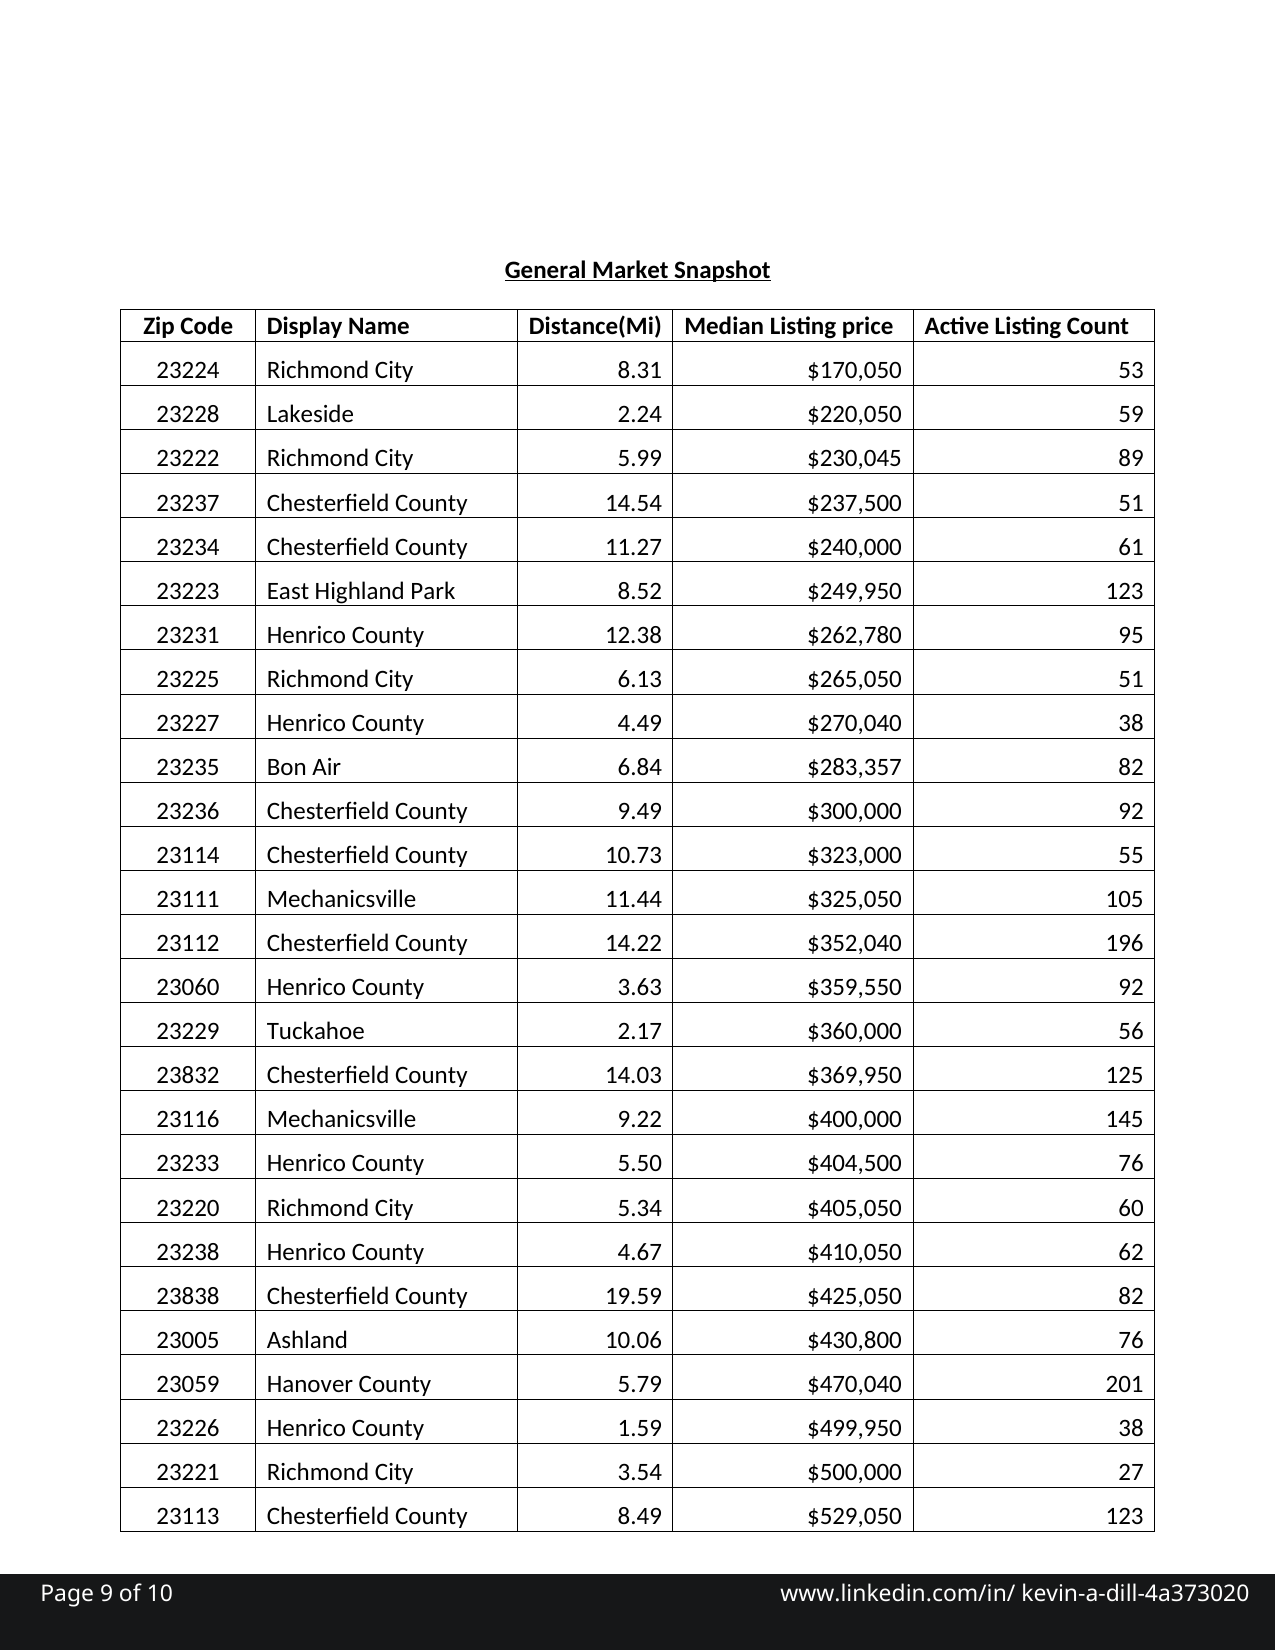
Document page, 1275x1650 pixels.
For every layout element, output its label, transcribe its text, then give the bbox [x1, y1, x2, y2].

table_header Zip Code [121, 310, 255, 341]
table_cell 11.44 [518, 871, 672, 914]
table_cell 59 [914, 386, 1154, 429]
table_cell 9.22 [518, 1091, 672, 1134]
table_cell 11.27 [518, 518, 672, 561]
table_cell 23227 [121, 695, 255, 737]
table_cell $470,040 [673, 1355, 913, 1398]
table_cell $170,050 [673, 342, 913, 385]
table_cell 14.03 [518, 1047, 672, 1090]
table_cell Henrico County [256, 1135, 517, 1178]
table_cell 82 [914, 1267, 1154, 1310]
table_cell $220,050 [673, 386, 913, 429]
table_cell Chesterfield County [256, 518, 517, 561]
table_cell 6.84 [518, 739, 672, 782]
table_cell 23113 [121, 1488, 255, 1531]
table_cell Lakeside [256, 386, 517, 429]
table_cell 2.24 [518, 386, 672, 429]
table_cell $359,550 [673, 959, 913, 1002]
table_cell 56 [914, 1003, 1154, 1046]
table_cell 23059 [121, 1355, 255, 1398]
table_cell 23233 [121, 1135, 255, 1178]
table_cell 23838 [121, 1267, 255, 1310]
table_cell $237,500 [673, 474, 913, 517]
table_cell 23224 [121, 342, 255, 385]
table_cell 76 [914, 1135, 1154, 1178]
table_cell Richmond City [256, 430, 517, 473]
table_cell Chesterfield County [256, 474, 517, 517]
table_cell 23221 [121, 1444, 255, 1487]
table_cell 3.63 [518, 959, 672, 1002]
table_cell 105 [914, 871, 1154, 914]
table_cell $300,000 [673, 783, 913, 826]
table_cell Henrico County [256, 695, 517, 737]
table_cell Henrico County [256, 606, 517, 649]
table_cell 23228 [121, 386, 255, 429]
table_cell 23832 [121, 1047, 255, 1090]
table_cell 53 [914, 342, 1154, 385]
table_cell 23223 [121, 562, 255, 605]
table_cell 14.54 [518, 474, 672, 517]
table_cell 10.06 [518, 1311, 672, 1354]
table_cell 82 [914, 739, 1154, 782]
table_cell Hanover County [256, 1355, 517, 1398]
table_cell 5.99 [518, 430, 672, 473]
table_cell 5.50 [518, 1135, 672, 1178]
table_cell 4.67 [518, 1223, 672, 1266]
table_cell $499,950 [673, 1400, 913, 1442]
table_cell $369,950 [673, 1047, 913, 1090]
table_cell Richmond City [256, 342, 517, 385]
table_header Median Listing price [673, 310, 913, 341]
table_cell 23220 [121, 1179, 255, 1222]
table_cell 3.54 [518, 1444, 672, 1487]
table_cell 23235 [121, 739, 255, 782]
table_cell Richmond City [256, 1444, 517, 1487]
table_cell 4.49 [518, 695, 672, 737]
table_cell 9.49 [518, 783, 672, 826]
table_cell 145 [914, 1091, 1154, 1134]
table_cell 12.38 [518, 606, 672, 649]
table_cell $500,000 [673, 1444, 913, 1487]
table_cell Chesterfield County [256, 783, 517, 826]
table_header Active Listing Count [914, 310, 1154, 341]
table_cell 27 [914, 1444, 1154, 1487]
table_cell 89 [914, 430, 1154, 473]
table_cell 23005 [121, 1311, 255, 1354]
table_cell Tuckahoe [256, 1003, 517, 1046]
table_cell Mechanicsville [256, 1091, 517, 1134]
table_cell 23111 [121, 871, 255, 914]
table_cell 23234 [121, 518, 255, 561]
table_cell 6.13 [518, 650, 672, 693]
table_cell Richmond City [256, 1179, 517, 1222]
table_cell 125 [914, 1047, 1154, 1090]
table_cell 61 [914, 518, 1154, 561]
table_cell $323,000 [673, 827, 913, 870]
table_cell 23116 [121, 1091, 255, 1134]
table_cell 201 [914, 1355, 1154, 1398]
table_header Distance(Mi) [518, 310, 672, 341]
table_cell 8.52 [518, 562, 672, 605]
table_cell 62 [914, 1223, 1154, 1266]
table_cell $283,357 [673, 739, 913, 782]
table_cell Mechanicsville [256, 871, 517, 914]
table_cell Ashland [256, 1311, 517, 1354]
table_cell $410,050 [673, 1223, 913, 1266]
table_cell 51 [914, 650, 1154, 693]
table_cell $270,040 [673, 695, 913, 737]
table_cell 123 [914, 1488, 1154, 1531]
table_cell East Highland Park [256, 562, 517, 605]
table_cell $404,500 [673, 1135, 913, 1178]
table_cell 19.59 [518, 1267, 672, 1310]
table_cell 23225 [121, 650, 255, 693]
table_cell $262,780 [673, 606, 913, 649]
table_cell 55 [914, 827, 1154, 870]
table_cell 76 [914, 1311, 1154, 1354]
table_cell Henrico County [256, 1400, 517, 1442]
table_cell 38 [914, 1400, 1154, 1442]
table_cell 14.22 [518, 915, 672, 958]
table_cell 1.59 [518, 1400, 672, 1442]
table_cell $529,050 [673, 1488, 913, 1531]
table_cell 2.17 [518, 1003, 672, 1046]
table_cell 23114 [121, 827, 255, 870]
table_cell Richmond City [256, 650, 517, 693]
table_cell 196 [914, 915, 1154, 958]
table_cell 123 [914, 562, 1154, 605]
table_cell $430,800 [673, 1311, 913, 1354]
table_cell $425,050 [673, 1267, 913, 1310]
table_cell Chesterfield County [256, 1267, 517, 1310]
table_cell $240,000 [673, 518, 913, 561]
table_cell 5.34 [518, 1179, 672, 1222]
table_cell 23226 [121, 1400, 255, 1442]
table_cell $325,050 [673, 871, 913, 914]
table_cell 95 [914, 606, 1154, 649]
table_cell 23112 [121, 915, 255, 958]
table_cell $230,045 [673, 430, 913, 473]
table_cell 23060 [121, 959, 255, 1002]
table_cell 5.79 [518, 1355, 672, 1398]
table_cell Bon Air [256, 739, 517, 782]
table_cell 92 [914, 783, 1154, 826]
table_cell Chesterfield County [256, 1047, 517, 1090]
table_cell $352,040 [673, 915, 913, 958]
table_cell 10.73 [518, 827, 672, 870]
table_cell 23222 [121, 430, 255, 473]
table_cell 23238 [121, 1223, 255, 1266]
table_cell Henrico County [256, 959, 517, 1002]
table_cell 23236 [121, 783, 255, 826]
table_cell 23231 [121, 606, 255, 649]
table_cell $249,950 [673, 562, 913, 605]
table_cell 92 [914, 959, 1154, 1002]
text General Market Snapshot [120, 254, 1155, 284]
table_cell $265,050 [673, 650, 913, 693]
table_cell 23237 [121, 474, 255, 517]
table_cell 38 [914, 695, 1154, 737]
table_cell Henrico County [256, 1223, 517, 1266]
table_cell $360,000 [673, 1003, 913, 1046]
table_header Display Name [256, 310, 517, 341]
table_cell 8.31 [518, 342, 672, 385]
table_cell Chesterfield County [256, 915, 517, 958]
table_cell 8.49 [518, 1488, 672, 1531]
table_cell 23229 [121, 1003, 255, 1046]
table_cell 51 [914, 474, 1154, 517]
table_cell $405,050 [673, 1179, 913, 1222]
table_cell $400,000 [673, 1091, 913, 1134]
table_cell 60 [914, 1179, 1154, 1222]
table_cell Chesterfield County [256, 1488, 517, 1531]
table_cell Chesterfield County [256, 827, 517, 870]
